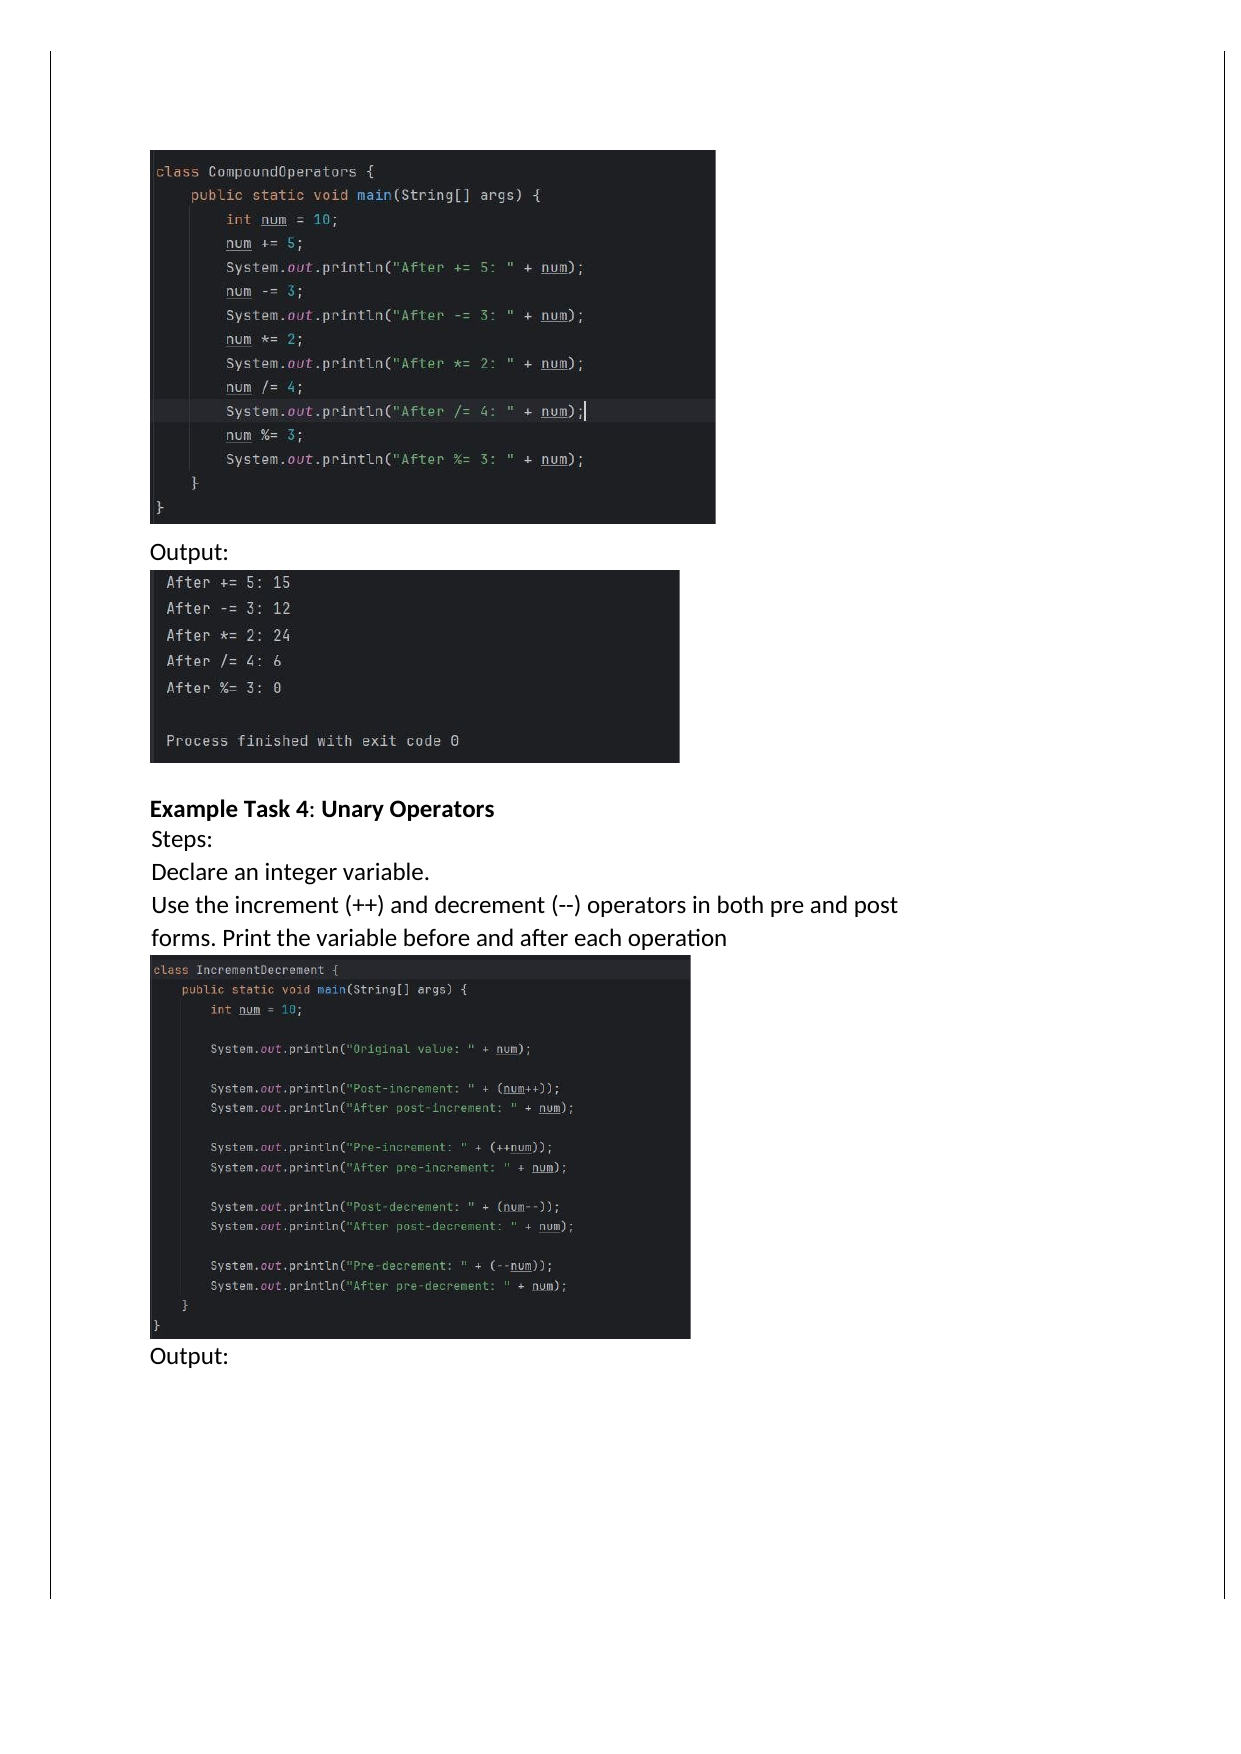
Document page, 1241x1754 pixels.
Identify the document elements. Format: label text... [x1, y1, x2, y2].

picture [150, 955, 691, 1339]
text Output: [149, 536, 1090, 567]
text Steps: [151, 824, 1090, 854]
picture [150, 570, 680, 763]
text Output: [149, 1340, 1090, 1370]
subtitle Example Task 4: Unary Operators [149, 793, 1090, 824]
picture [150, 150, 716, 524]
text Use the increment (++) and decrement (--) operators in both pre and post forms. Print the variable before and after each operation [151, 889, 916, 953]
text Declare an integer variable. [151, 857, 1090, 887]
